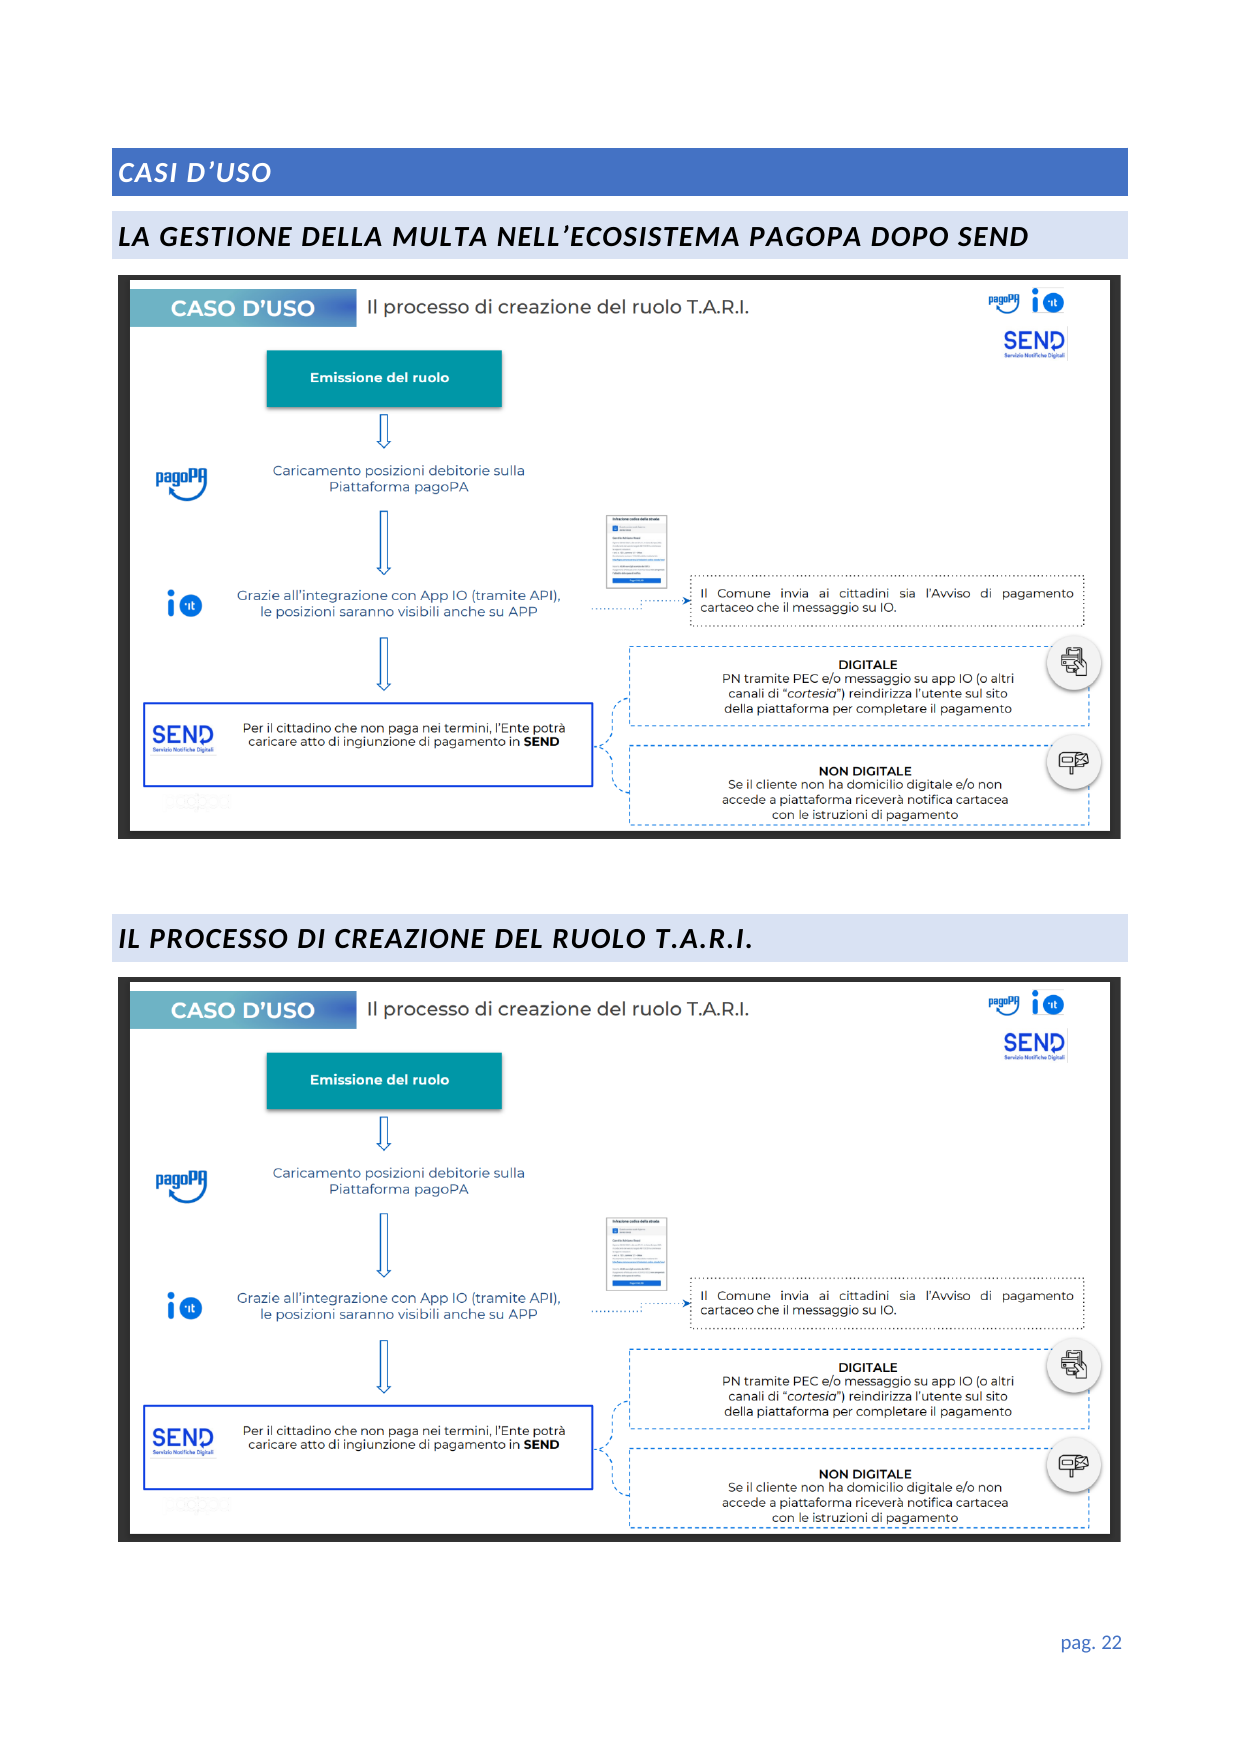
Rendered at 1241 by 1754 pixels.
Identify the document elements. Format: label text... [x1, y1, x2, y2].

picture [118, 977, 1121, 1542]
picture [118, 275, 1121, 839]
subtitle Il processo di creazione del ruolo T.A.R.I. [118, 920, 1122, 956]
subtitle Casi d’uso [118, 154, 1122, 189]
subtitle La gestione della multa nell’ecosistema pagoPA dopo SEND [118, 218, 1122, 253]
